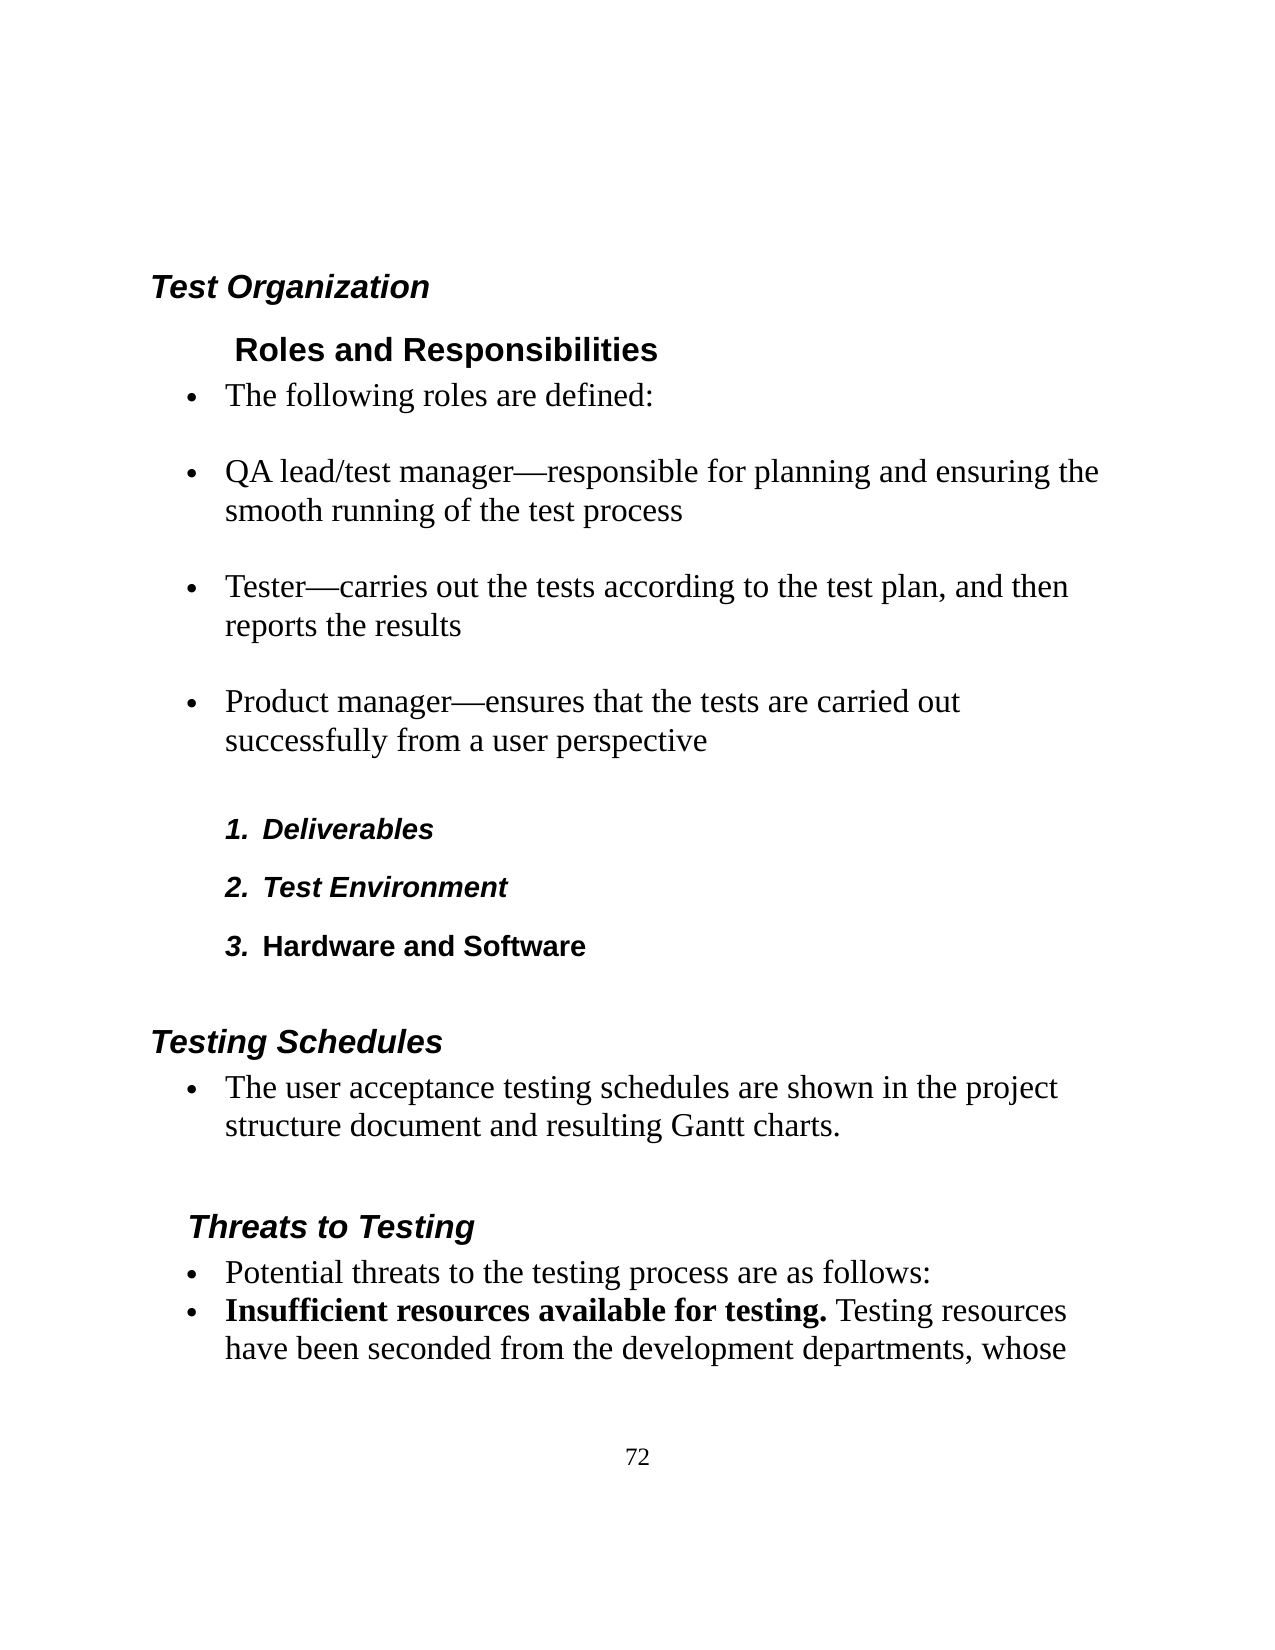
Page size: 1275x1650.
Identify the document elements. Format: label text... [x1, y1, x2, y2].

subtitle Hardware and Software [225, 929, 1125, 963]
subtitle Roles and Responsibilities [225, 330, 1125, 369]
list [187, 1290, 1125, 1367]
list Tester—carries out the tests according to the test plan, and then reports the results [187, 567, 1125, 643]
subtitle Threats to Testing [150, 1207, 1125, 1246]
list Potential threats to the testing process are as follows: [187, 1252, 1125, 1290]
list Product manager—ensures that the tests are carried out successfully from a user perspective [187, 682, 1125, 758]
subtitle Test Environment [225, 871, 1125, 904]
list QA lead/test manager—responsible for planning and ensuring the smooth running of the test process [187, 452, 1125, 528]
list The user acceptance testing schedules are shown in the project structure document and resulting Gantt charts. [187, 1067, 1125, 1144]
subtitle Testing Schedules [150, 1023, 1125, 1061]
list The following roles are defined: [187, 375, 1125, 413]
subtitle Test Organization [150, 267, 1125, 305]
subtitle Deliverables [225, 812, 1125, 846]
